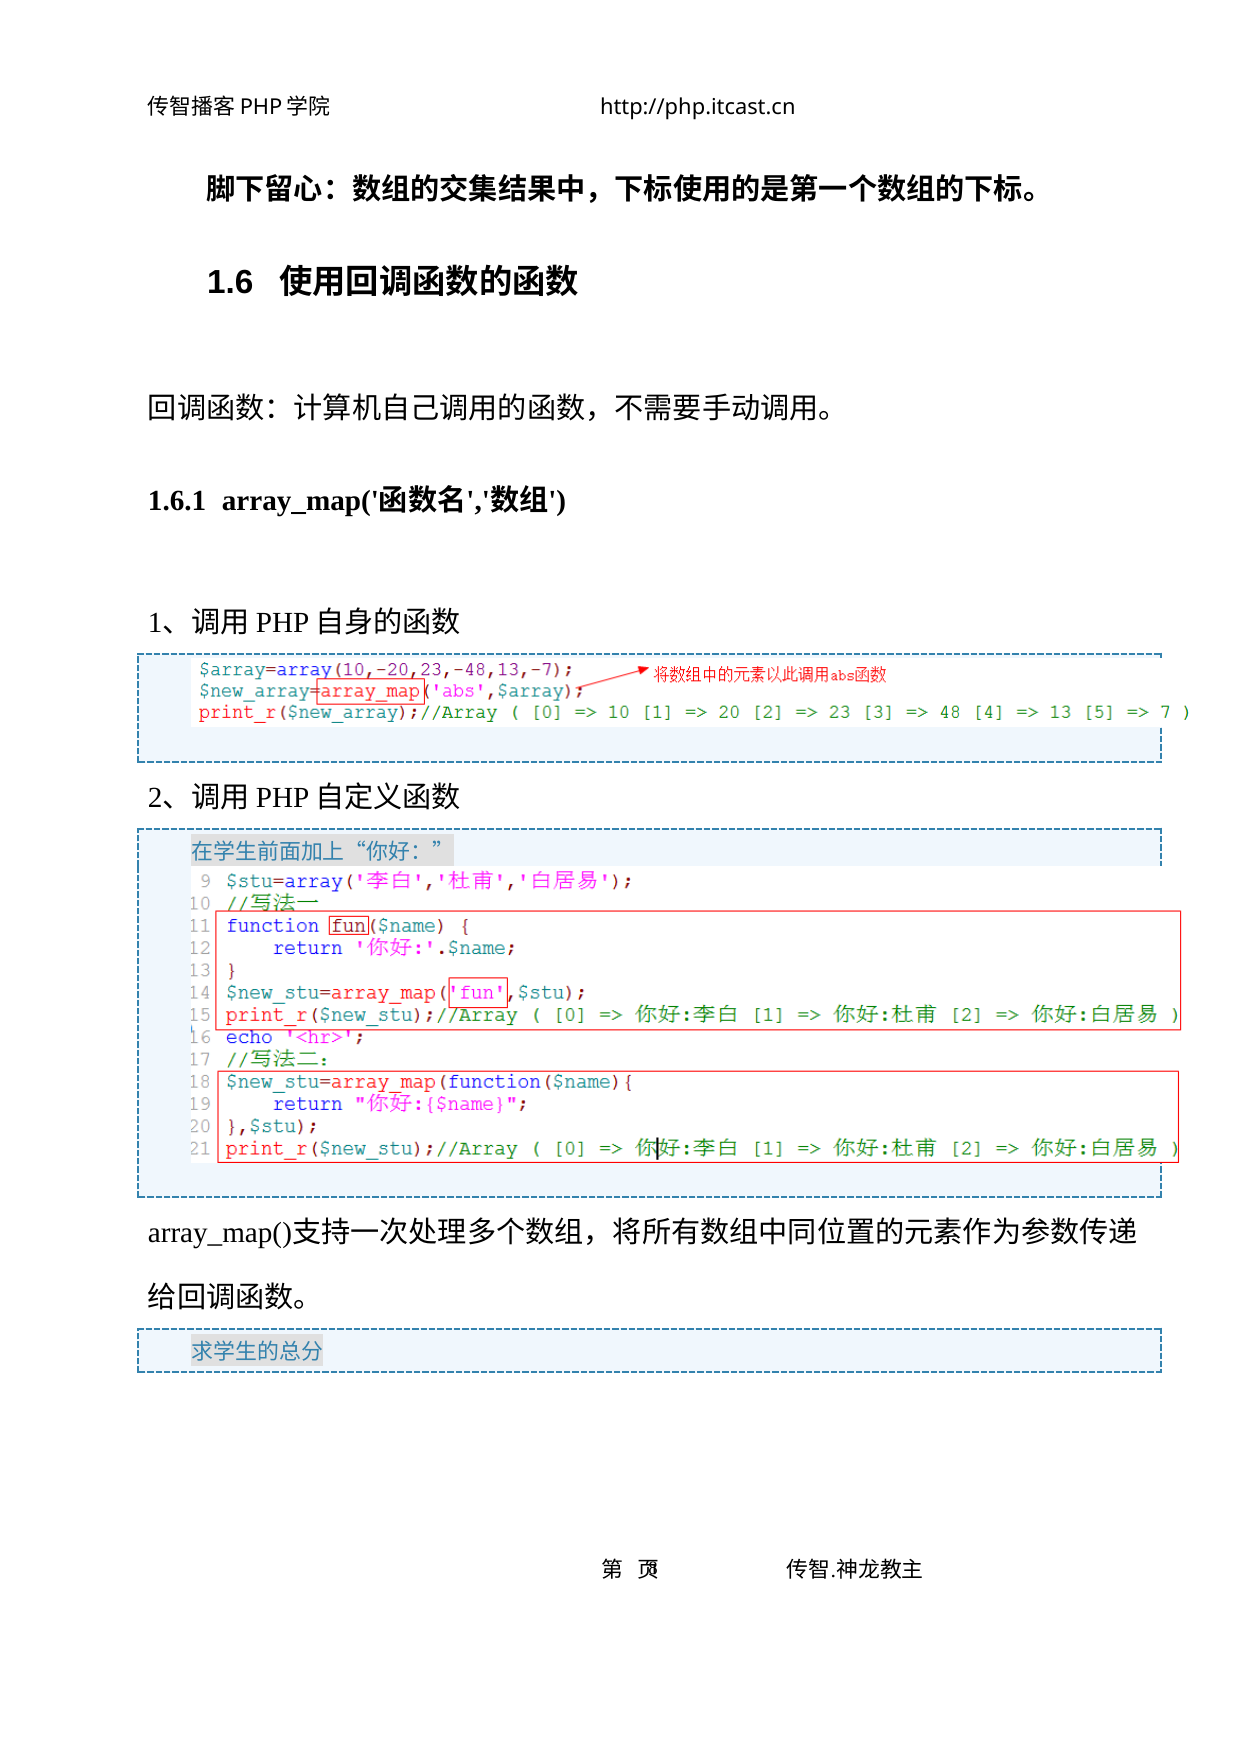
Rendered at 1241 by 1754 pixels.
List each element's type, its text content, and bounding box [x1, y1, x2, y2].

subtitle 使用回调函数的函数 [207, 246, 1152, 311]
text 求学生的总分 [137, 1328, 1162, 1373]
text 回调函数：计算机自己调用的函数，不需要手动调用。 [148, 373, 1152, 438]
text 1、调用PHP自身的函数 [148, 588, 1152, 653]
text 脚下留心：数组的交集结果中，下标使用的是第一个数组的下标。 [148, 154, 1152, 219]
text 2、调用PHP自定义函数 [148, 763, 1152, 828]
text array_map()支持一次处理多个数组，将所有数组中同位置的元素作为参数传递给回调函数。 [148, 1198, 1152, 1328]
text 在学生前面加上“你好：” [137, 828, 1162, 860]
subtitle array_map('函数名','数组') [148, 465, 1152, 530]
picture [191, 866, 1196, 1163]
picture [191, 658, 1196, 727]
